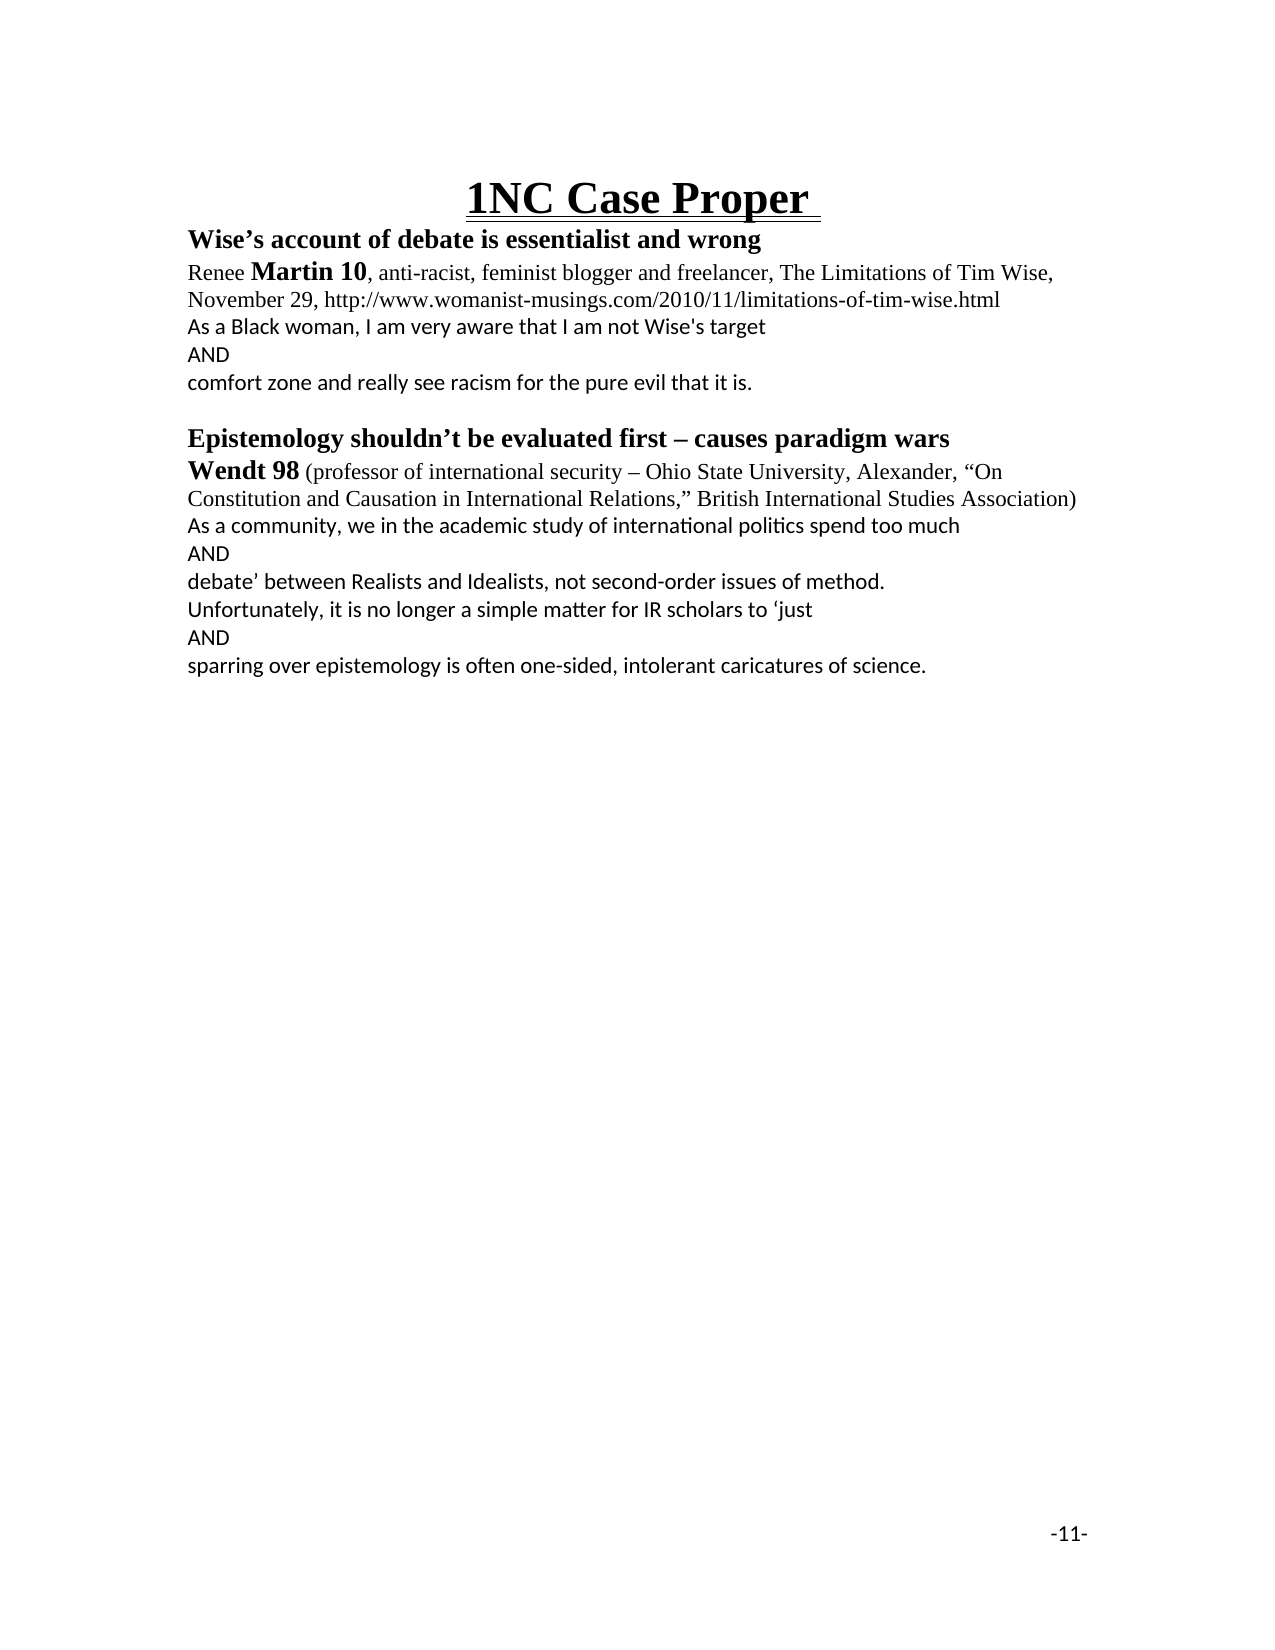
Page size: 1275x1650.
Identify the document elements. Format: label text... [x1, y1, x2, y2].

text As a community, we in the academic study of international politics spend too much [187, 511, 1087, 539]
text As a Black woman, I am very aware that I am not Wise's target [187, 312, 1087, 340]
subtitle 1NC Case Proper [187, 171, 1087, 223]
text Wendt 98 (professor of international security – Ohio State University, Alexander, “On Constitution and Causation in International Relations,” British International Studies Association) [187, 454, 1087, 511]
text Unfortunately, it is no longer a simple matter for IR scholars to ‘just [187, 595, 1087, 623]
text AND [187, 623, 1087, 651]
text AND [187, 539, 1087, 567]
text AND [187, 340, 1087, 368]
text Epistemology shouldn’t be evaluated first – causes paradigm wars [187, 423, 1087, 454]
text comfort zone and really see racism for the pure evil that it is. [187, 368, 1087, 396]
text debate’ between Realists and Idealists, not second-order issues of method. [187, 567, 1087, 595]
text Renee Martin 10, anti-racist, feminist blogger and freelancer, The Limitations of Tim Wise, November 29, http://www.womanist-musings.com/2010/11/limitations-of-tim-wise.html [187, 255, 1087, 312]
text sparring over epistemology is often one-sided, intolerant caricatures of science. [187, 651, 1087, 679]
text Wise’s account of debate is essentialist and wrong [187, 223, 1087, 255]
